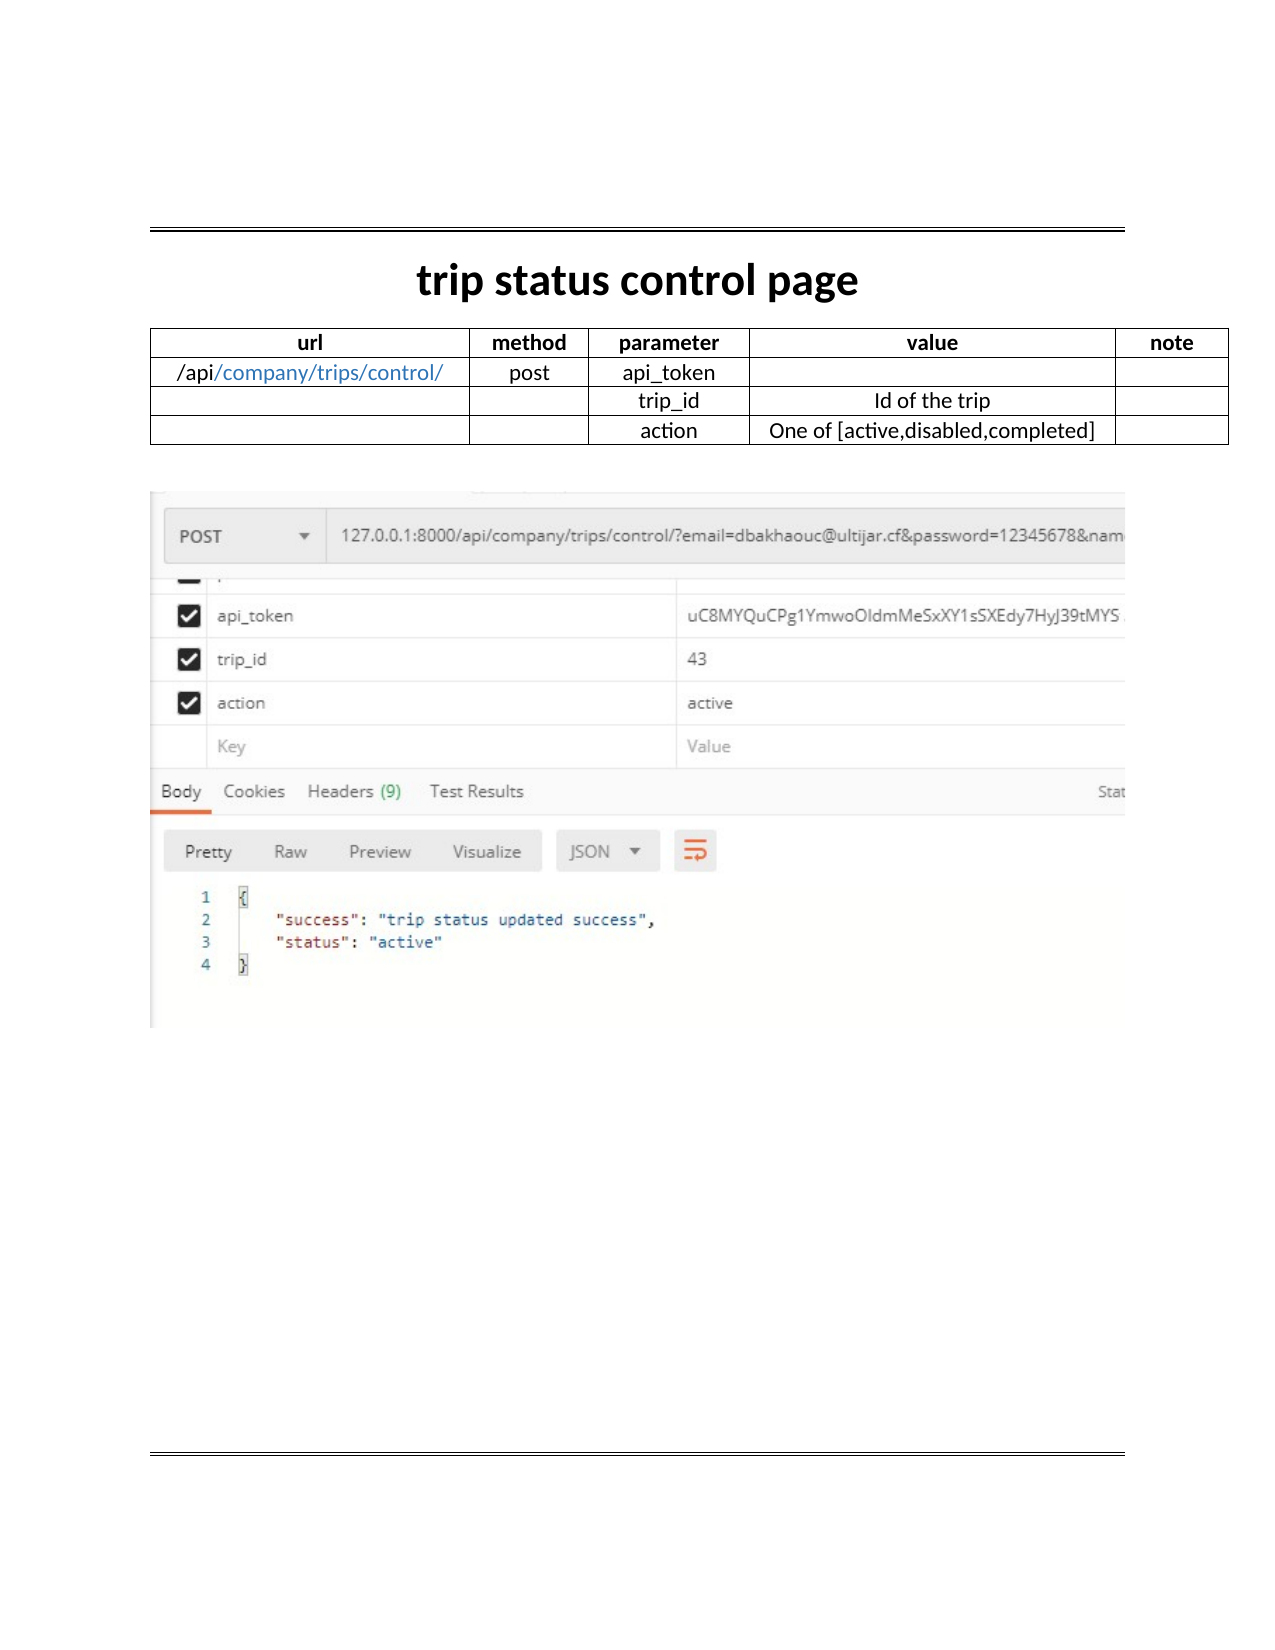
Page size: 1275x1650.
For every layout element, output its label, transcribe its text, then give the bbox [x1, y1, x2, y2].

table_cell trip_id [589, 387, 749, 415]
table_cell [1116, 416, 1228, 444]
table_cell [750, 358, 1115, 386]
table_cell [1116, 358, 1228, 386]
picture [150, 491, 1125, 1028]
table_cell Id of the trip [750, 387, 1115, 415]
table_cell post [470, 358, 588, 386]
table_cell [470, 416, 588, 444]
table_cell [470, 387, 588, 415]
table_header parameter [589, 329, 749, 357]
table_cell /api/company/trips/control/ [151, 358, 469, 386]
table_cell [151, 387, 469, 415]
table_cell One of [active,disabled,completed] [750, 416, 1115, 444]
table_cell api_token [589, 358, 749, 386]
table_cell action [589, 416, 749, 444]
table_cell [1116, 387, 1228, 415]
table_header method [470, 329, 588, 357]
table_header note [1116, 329, 1228, 357]
table_header value [750, 329, 1115, 357]
text trip status control page [150, 251, 1125, 306]
table_header url [151, 329, 469, 357]
table_cell [151, 416, 469, 444]
